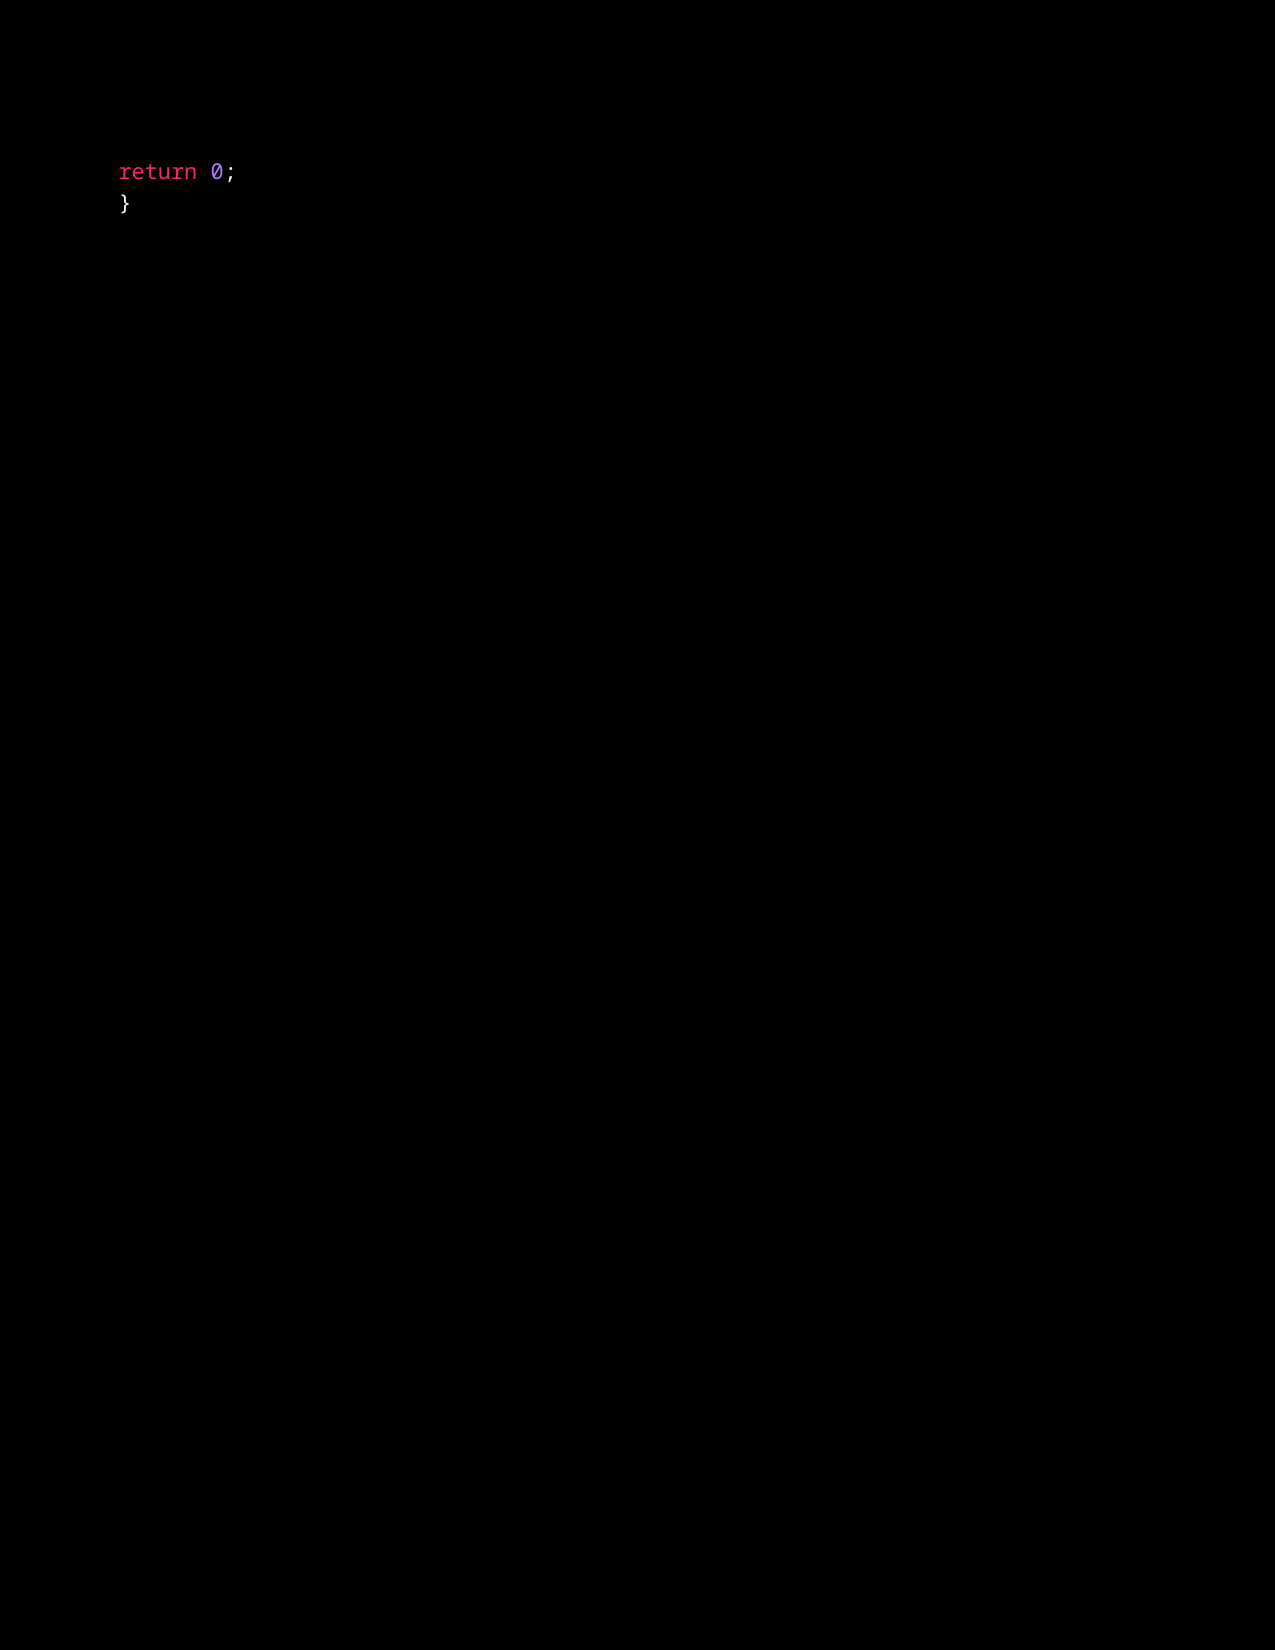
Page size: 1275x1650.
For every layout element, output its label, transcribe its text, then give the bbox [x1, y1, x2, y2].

text } [118, 190, 1275, 216]
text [118, 156, 335, 186]
